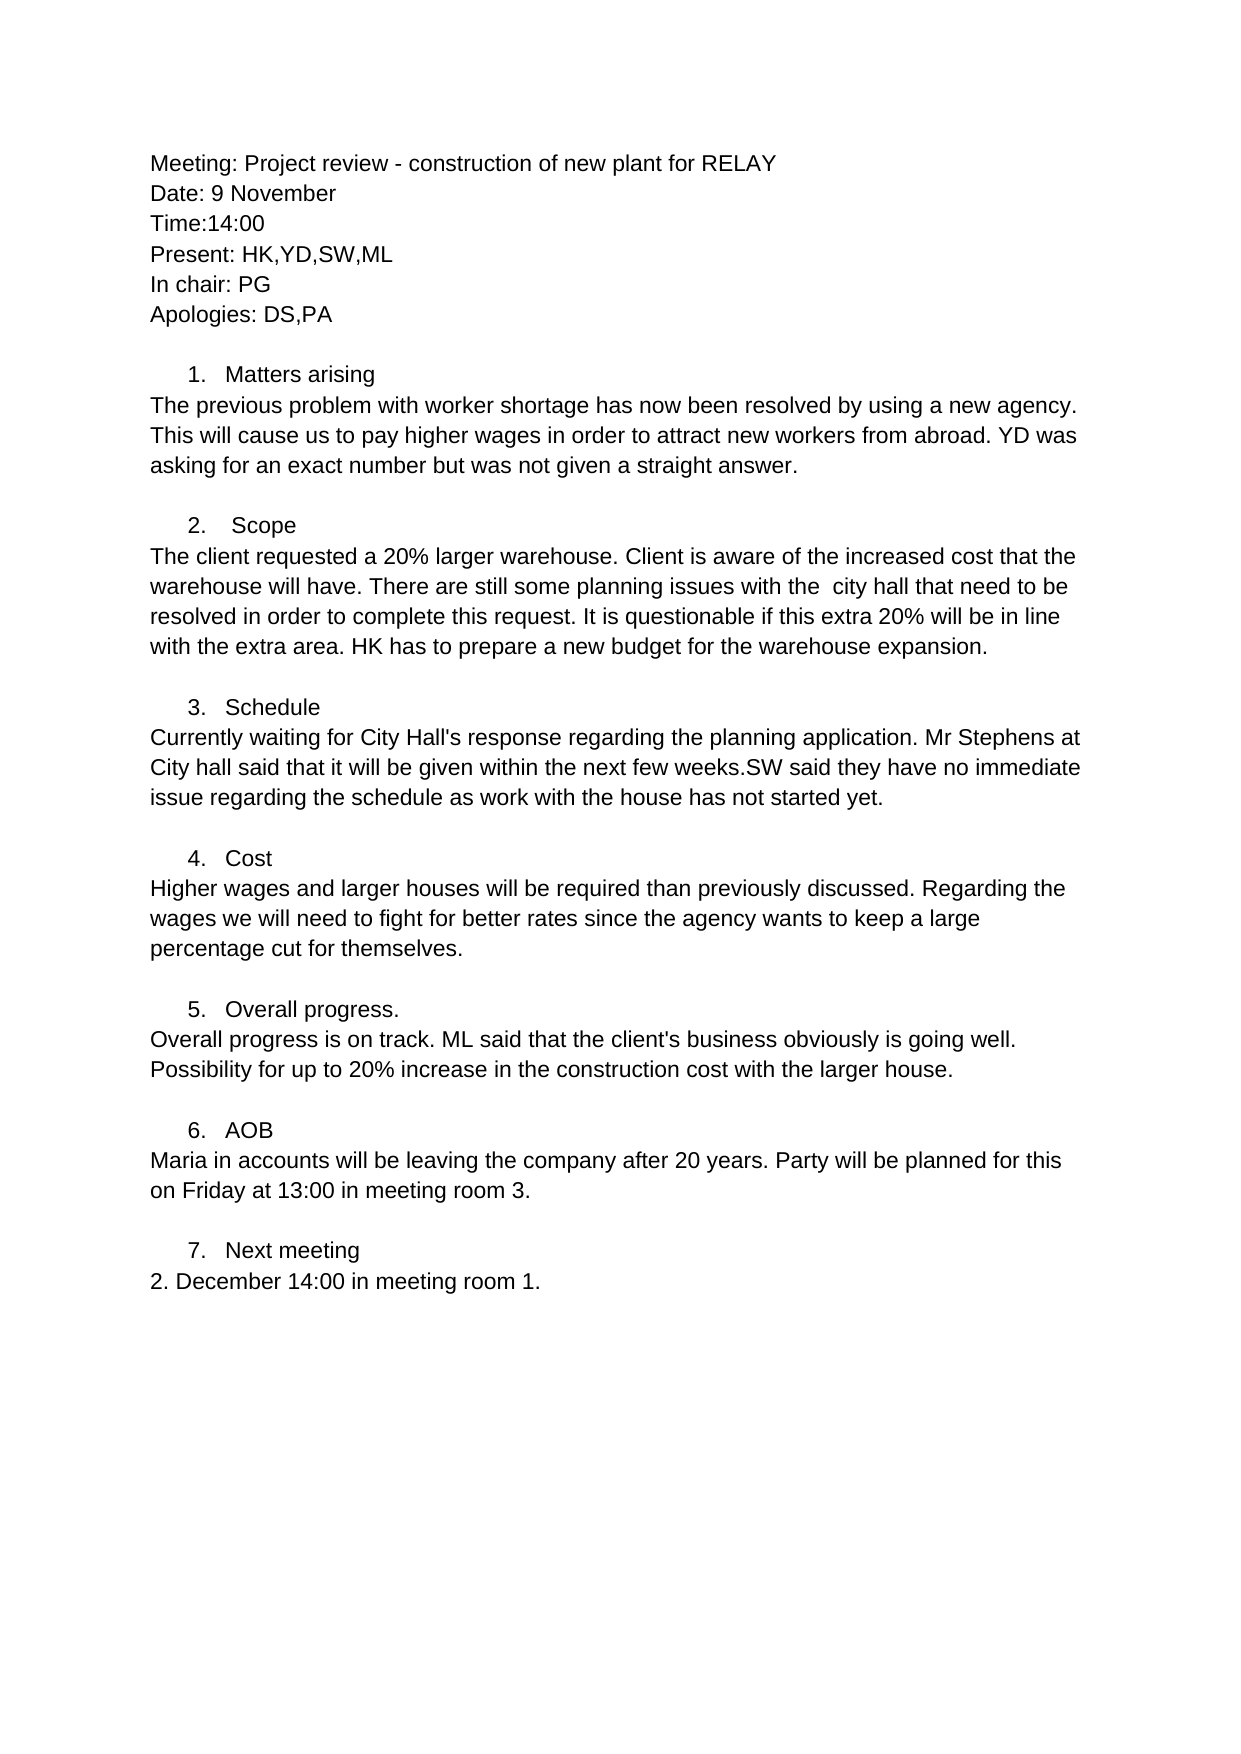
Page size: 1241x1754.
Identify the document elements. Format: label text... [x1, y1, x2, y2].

text Currently waiting for City Hall's response regarding the planning application. Mr Stephens at City hall said that it will be given within the next few weeks.SW said they have no immediate issue regarding the schedule as work with the house has not started yet. [150, 724, 1090, 811]
text Time:14:00 [150, 210, 1090, 237]
text In chair: PG [150, 271, 1090, 297]
text 2. December 14:00 in meeting room 1. [150, 1268, 1090, 1294]
text Meeting: Project review - construction of new plant for RELAY [150, 150, 1090, 176]
list Schedule [187, 694, 1090, 720]
list Cost [187, 845, 1090, 871]
text Apologies: DS,PA [150, 301, 1090, 327]
list Scope [187, 512, 1090, 539]
list Next meeting [187, 1237, 1090, 1264]
text The client requested a 20% larger warehouse. Client is aware of the increased cost that the warehouse will have. There are still some planning issues with the city hall that need to be resolved in order to complete this request. It is questionable if this extra 20% will be in line with the extra area. HK has to prepare a new budget for the warehouse expansion. [150, 543, 1090, 660]
list Matters arising [187, 361, 1090, 388]
text Overall progress is on track. ML said that the client's business obviously is going well. Possibility for up to 20% increase in the construction cost with the larger house. [150, 1026, 1090, 1083]
text Maria in accounts will be leaving the company after 20 years. Party will be planned for this on Friday at 13:00 in meeting room 3. [150, 1147, 1090, 1203]
text Date: 9 November [150, 180, 1090, 207]
text Higher wages and larger houses will be required than previously discussed. Regarding the wages we will need to fight for better rates since the agency wants to keep a large percentage cut for themselves. [150, 875, 1090, 962]
text Present: HK,YD,SW,ML [150, 241, 1090, 267]
list AOB [187, 1117, 1090, 1143]
text The previous problem with worker shortage has now been resolved by using a new agency. This will cause us to pay higher wages in order to attract new workers from abroad. YD was asking for an exact number but was not given a straight answer. [150, 392, 1090, 478]
list Overall progress. [187, 996, 1090, 1022]
